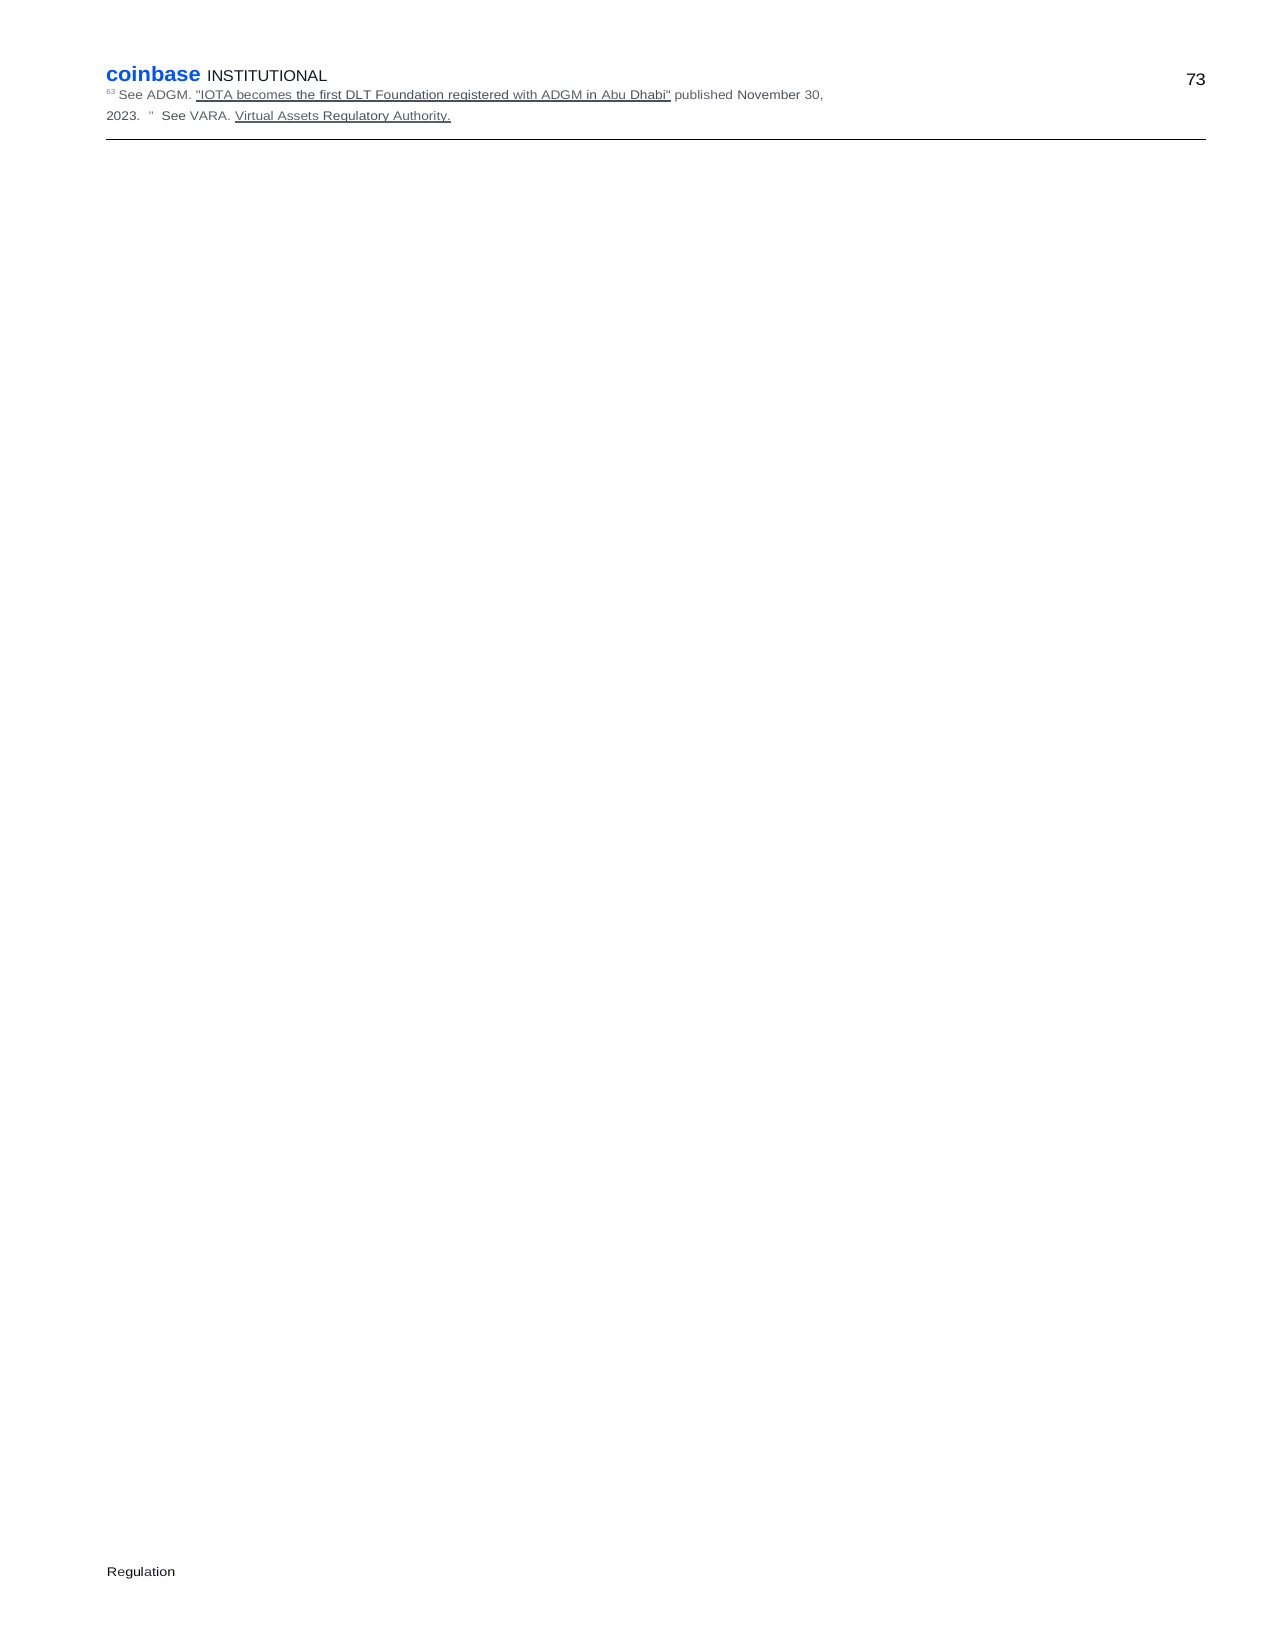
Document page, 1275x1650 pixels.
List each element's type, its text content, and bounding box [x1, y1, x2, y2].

text 63 See ADGM. "IOTA becomes the first DLT Foundation registered with ADGM in Abu Dhabi" published November 30, 2023. " See VARA. Virtual Assets Regulatory Authority. [106, 87, 854, 123]
